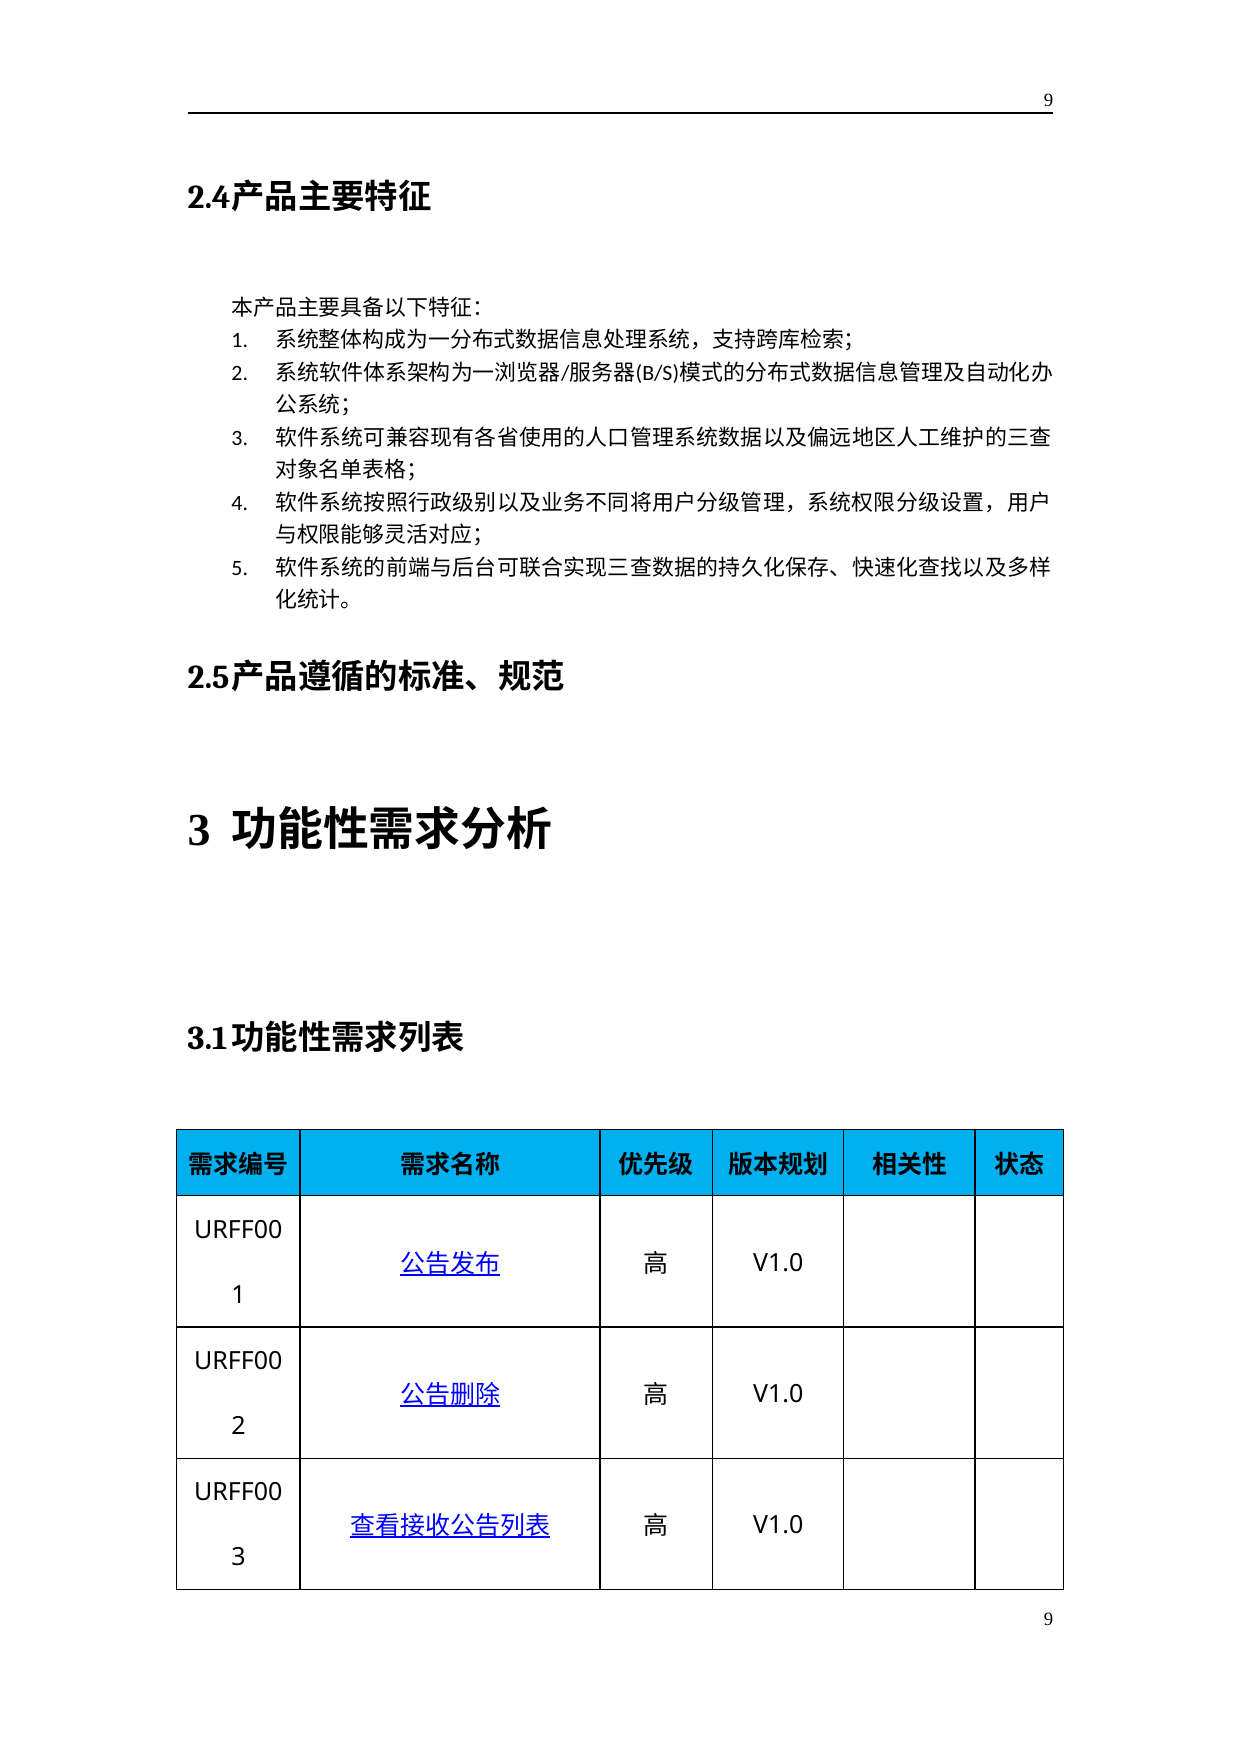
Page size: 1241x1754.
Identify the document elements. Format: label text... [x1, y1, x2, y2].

text 本产品主要具备以下特征： [187, 289, 1053, 322]
list 软件系统按照行政级别以及业务不同将用户分级管理，系统权限分级设置，用户与权限能够灵活对应； [231, 484, 1053, 549]
table_cell 高 [601, 1328, 712, 1457]
table_header 状态 [976, 1130, 1063, 1195]
subtitle 2.5 产品遵循的标准、规范 [187, 641, 1053, 706]
table_cell 高 [601, 1459, 712, 1588]
table_header 需求编号 [177, 1130, 299, 1195]
list 软件系统可兼容现有各省使用的人口管理系统数据以及偏远地区人工维护的三查对象名单表格； [231, 419, 1053, 484]
table_cell URFF002 [177, 1328, 299, 1457]
table_cell V1.0 [713, 1196, 843, 1326]
subtitle 3.1 功能性需求列表 [187, 1002, 1053, 1067]
table_cell [844, 1196, 974, 1326]
table_cell 查看接收公告列表 [301, 1459, 599, 1588]
subtitle 3 功能性需求分析 [187, 777, 1053, 874]
table_cell URFF003 [177, 1459, 299, 1588]
subtitle 2.4 产品主要特征 [187, 162, 1053, 227]
table_header 需求名称 [301, 1130, 599, 1195]
list 系统软件体系架构为一浏览器/服务器(B/S)模式的分布式数据信息管理及自动化办公系统； [231, 354, 1053, 419]
table_cell [976, 1196, 1063, 1326]
table_cell 高 [601, 1196, 712, 1326]
table_cell [844, 1459, 974, 1588]
table_cell [976, 1328, 1063, 1457]
list 软件系统的前端与后台可联合实现三查数据的持久化保存、快速化查找以及多样化统计。 [231, 549, 1053, 614]
table_cell [976, 1459, 1063, 1588]
table_header 相关性 [844, 1130, 974, 1195]
table_cell V1.0 [713, 1328, 843, 1457]
table_cell [844, 1328, 974, 1457]
table_cell V1.0 [713, 1459, 843, 1588]
table_cell 公告删除 [301, 1328, 599, 1457]
table_cell 公告发布 [301, 1196, 599, 1326]
table_cell URFF001 [177, 1196, 299, 1326]
table_header 版本规划 [713, 1130, 843, 1195]
table_header 优先级 [601, 1130, 712, 1195]
list 系统整体构成为一分布式数据信息处理系统，支持跨库检索； [231, 322, 1053, 354]
